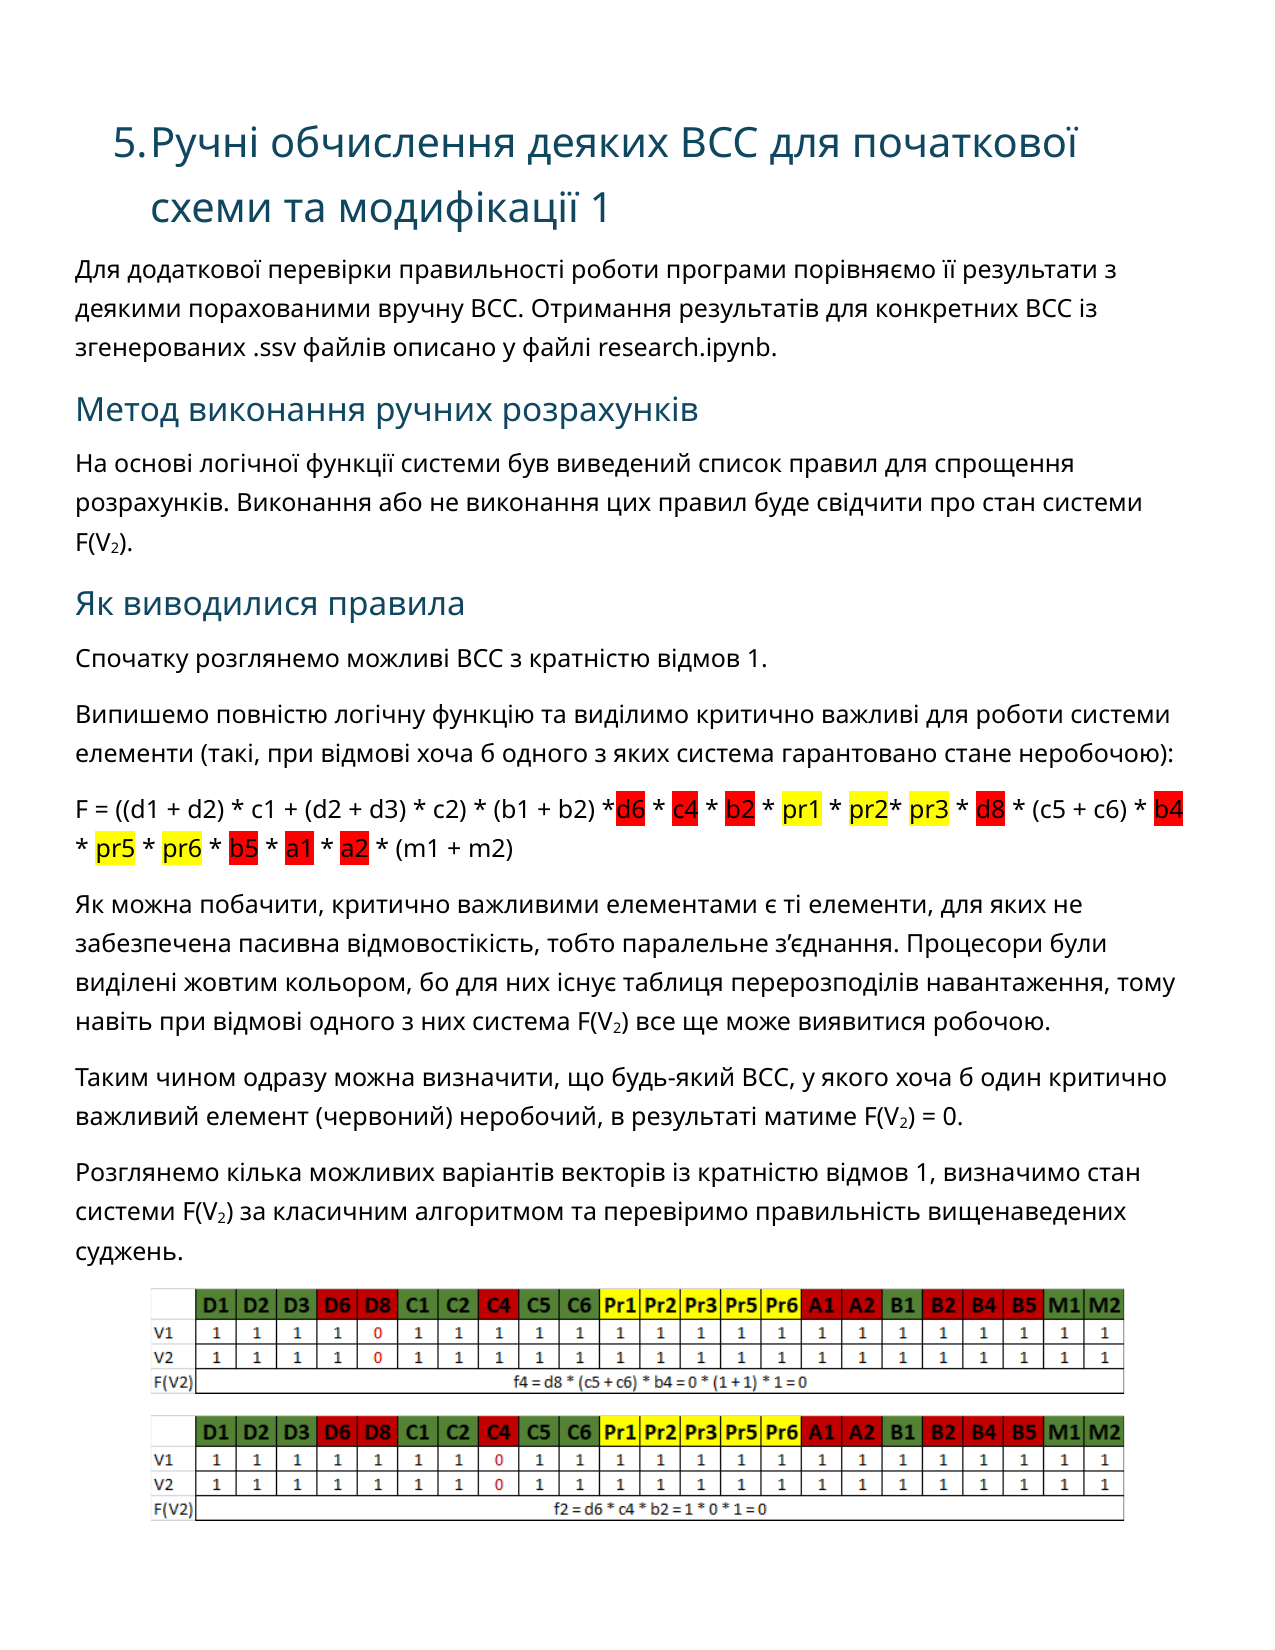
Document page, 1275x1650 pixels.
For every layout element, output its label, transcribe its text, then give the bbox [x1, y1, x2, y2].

text Розглянемо кілька можливих варіантів векторів із кратністю відмов 1, визначимо стан системи F(V2) за класичним алгоритмом та перевіримо правильність вищенаведених суджень. [75, 1155, 1200, 1267]
text На основі логічної функції системи був виведений список правил для спрощення розрахунків. Виконання або не виконання цих правил буде свідчити про стан системи F(V2). [75, 446, 1200, 558]
text Випишемо повністю логічну функцію та виділимо критично важливі для роботи системи елементи (такі, при відмові хоча б одного з яких система гарантовано стане неробочою): [75, 696, 1200, 770]
text Для додаткової перевірки правильності роботи програми порівняємо її результати з деякими порахованими вручну ВСС. Отримання результатів для конкретних ВСС із згенерованих .ssv файлів описано у файлі research.ipynb. [75, 251, 1200, 364]
subtitle Як виводилися правила [75, 580, 1200, 626]
subtitle Метод виконання ручних розрахунків [75, 385, 1200, 431]
text Таким чином одразу можна визначити, що будь-який ВСС, у якого хоча б один критично важливий елемент (червоний) неробочий, в результаті матиме F(V2) = 0. [75, 1060, 1200, 1133]
text Спочатку розглянемо можливі ВСС з кратністю відмов 1. [75, 641, 1200, 675]
text Як можна побачити, критично важливими елементами є ті елементи, для яких не забезпечена пасивна відмовостікість, тобто паралельне з’єднання. Процесори були виділені жовтим кольором, бо для них існує таблиця перерозподілів навантаження, тому навіть при відмові одного з них система F(V2) все ще може виявитися робочою. [75, 886, 1200, 1038]
subtitle Ручні обчислення деяких ВСС для початкової схеми та модифікації 1 [112, 112, 1200, 234]
picture [150, 1288, 1125, 1394]
picture [150, 1415, 1125, 1521]
text F = ((d1 + d2) * c1 + (d2 + d3) * c2) * (b1 + b2) *d6 * c4 * b2 * pr1 * pr2* pr3 * d8 * (c5 + c6) * b4 * pr5 * pr6 * b5 * a1 * a2 * (m1 + m2) [75, 791, 1200, 865]
